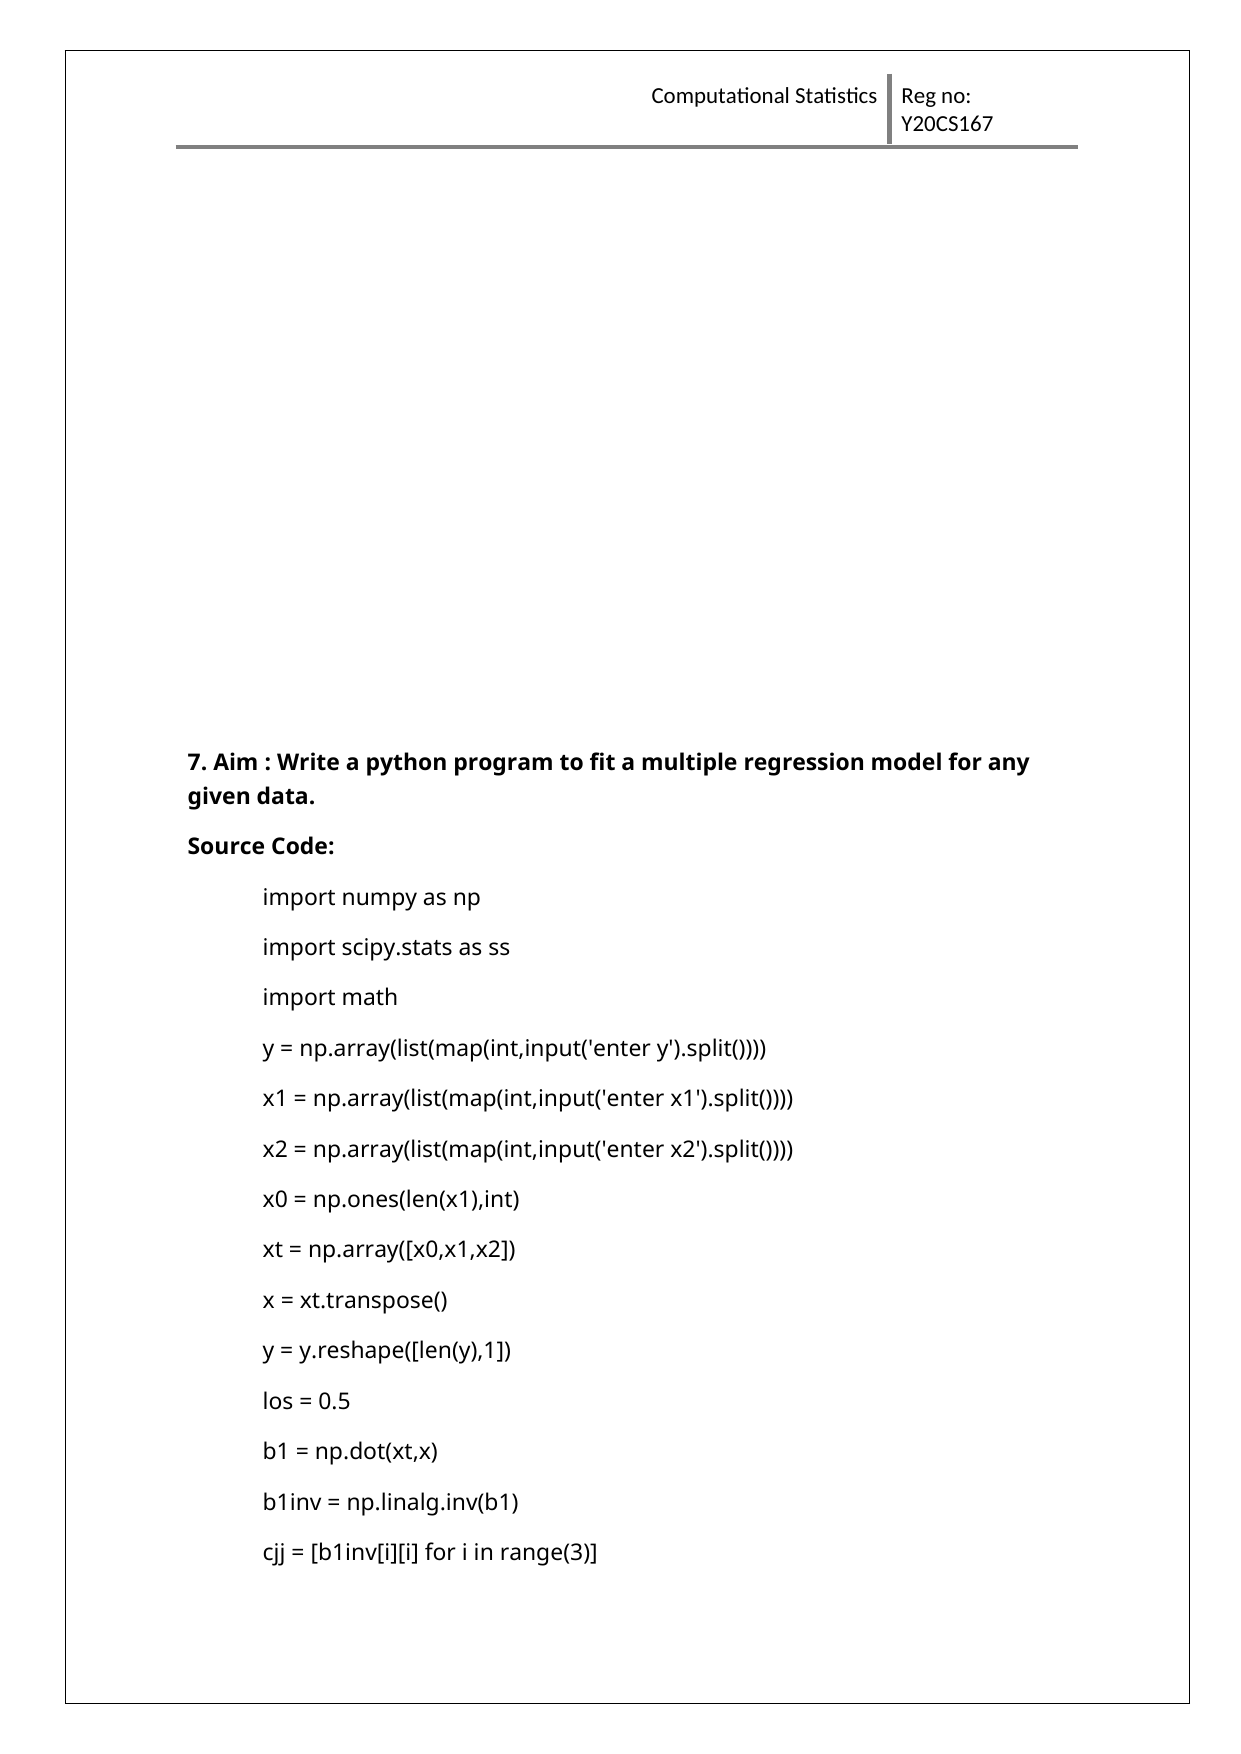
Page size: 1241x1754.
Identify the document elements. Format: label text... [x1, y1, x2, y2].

text b1inv = np.linalg.inv(b1) [262, 1486, 1090, 1517]
text x2 = np.array(list(map(int,input('enter x2').split()))) [262, 1133, 1090, 1164]
text x0 = np.ones(len(x1),int) [262, 1183, 1090, 1214]
text x1 = np.array(list(map(int,input('enter x1').split()))) [262, 1082, 1090, 1113]
text cjj = [b1inv[i][i] for i in range(3)] [262, 1536, 1090, 1567]
text import math [262, 981, 1090, 1013]
text b1 = np.dot(xt,x) [262, 1435, 1090, 1466]
text Source Code: [187, 830, 1090, 861]
text xt = np.array([x0,x1,x2]) [262, 1233, 1090, 1265]
text y = y.reshape([len(y),1]) [262, 1334, 1090, 1366]
text 7. Aim : Write a python program to fit a multiple regression model for any given data. [187, 746, 1090, 811]
text los = 0.5 [262, 1385, 1090, 1416]
text import numpy as np [187, 881, 1090, 912]
text x = xt.transpose() [262, 1284, 1090, 1315]
text y = np.array(list(map(int,input('enter y').split()))) [262, 1032, 1090, 1063]
text import scipy.stats as ss [262, 931, 1090, 962]
